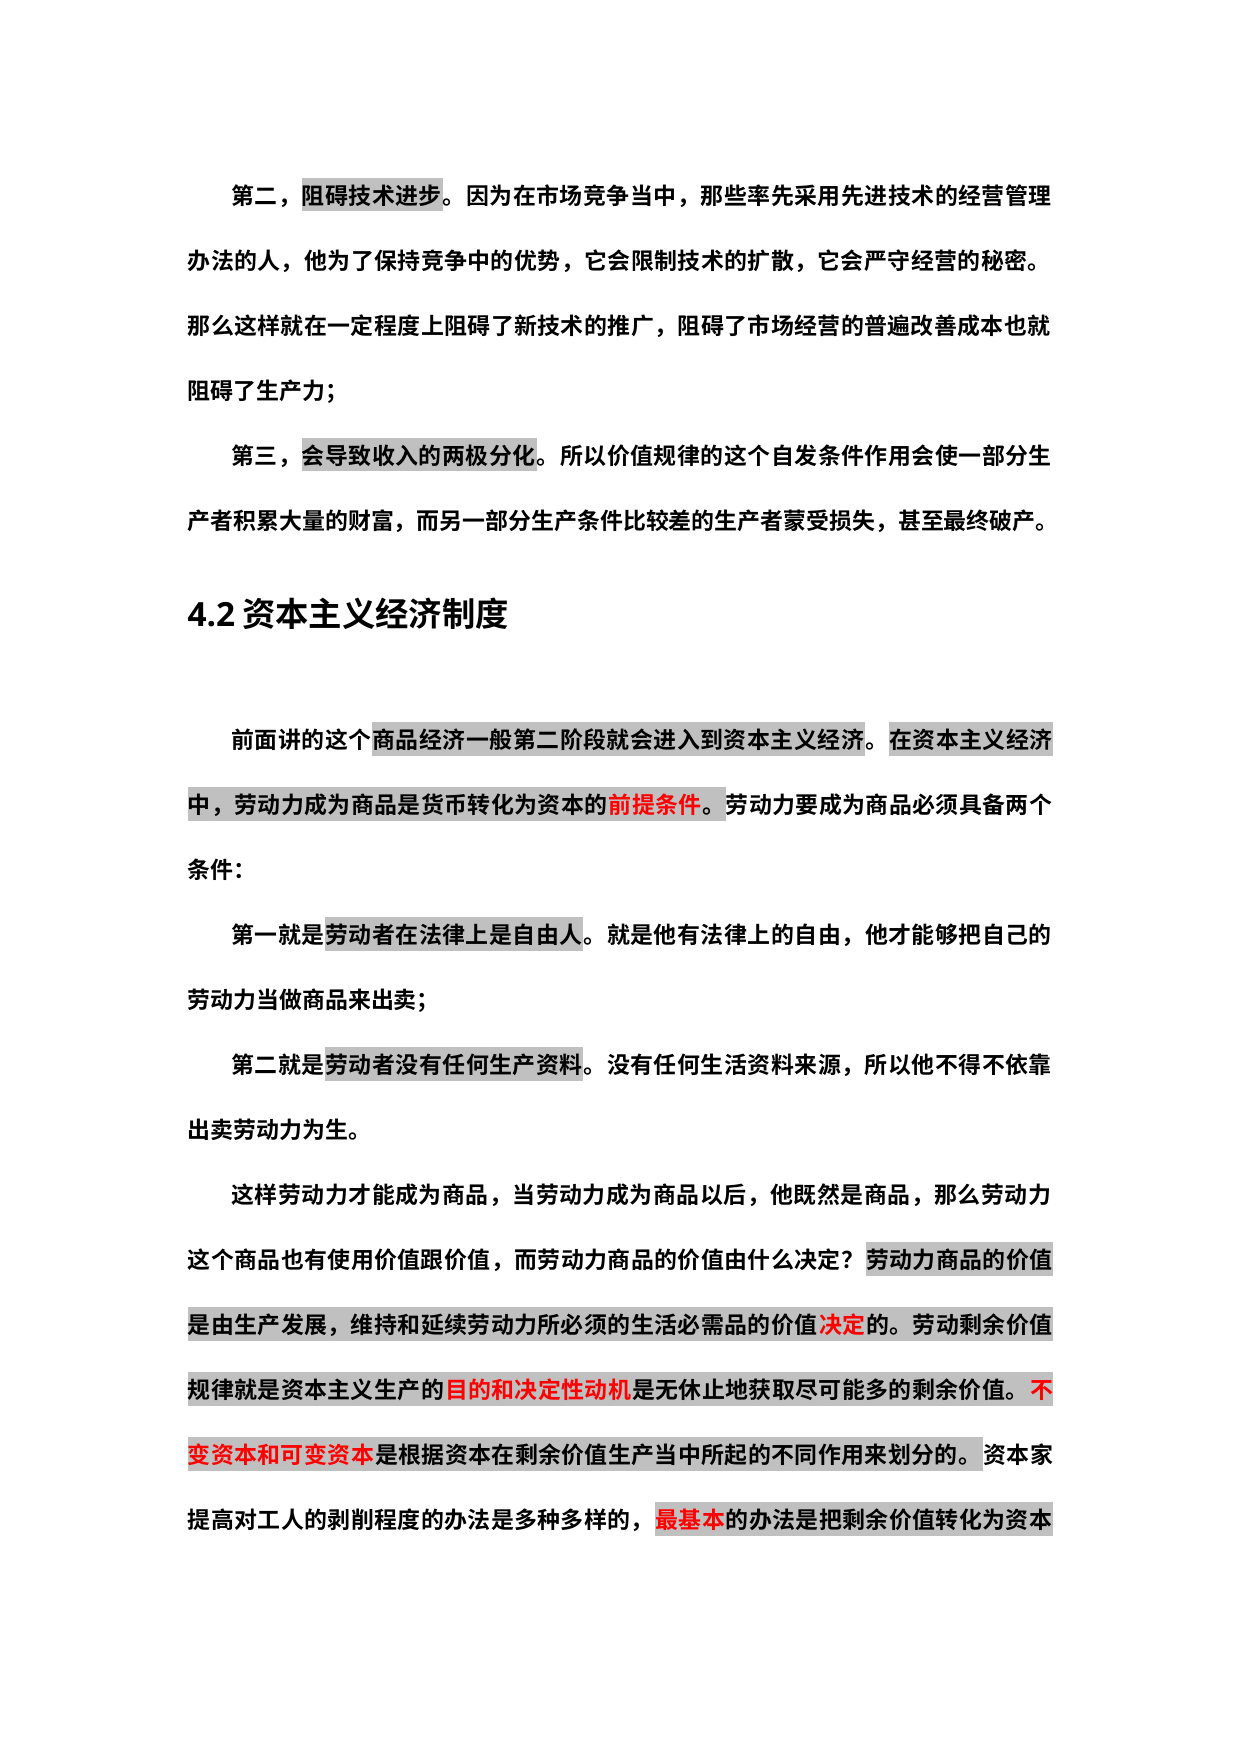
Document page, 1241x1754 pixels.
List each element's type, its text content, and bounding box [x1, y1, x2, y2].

text 第二，阻碍技术进步。因为在市场竞争当中，那些率先采用先进技术的经营管理办法的人，他为了保持竞争中的优势，它会限制技术的扩散，它会严守经营的秘密。那么这样就在一定程度上阻碍了新技术的推广，阻碍了市场经营的普遍改善成本也就阻碍了生产力； [187, 162, 1053, 422]
subtitle 4.2资本主义经济制度 [187, 579, 1053, 644]
text 第二就是劳动者没有任何生产资料。没有任何生活资料来源，所以他不得不依靠出卖劳动力为生。 [187, 1031, 1053, 1161]
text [187, 1161, 1053, 1551]
text 第一就是劳动者在法律上是自由人。就是他有法律上的自由，他才能够把自己的劳动力当做商品来出卖； [187, 901, 1053, 1031]
text 第三，会导致收入的两极分化。所以价值规律的这个自发条件作用会使一部分生产者积累大量的财富，而另一部分生产条件比较差的生产者蒙受损失，甚至最终破产。 [187, 422, 1053, 552]
text 前面讲的这个商品经济一般第二阶段就会进入到资本主义经济。在资本主义经济中，劳动力成为商品是货币转化为资本的前提条件。劳动力要成为商品必须具备两个条件： [187, 706, 1053, 901]
